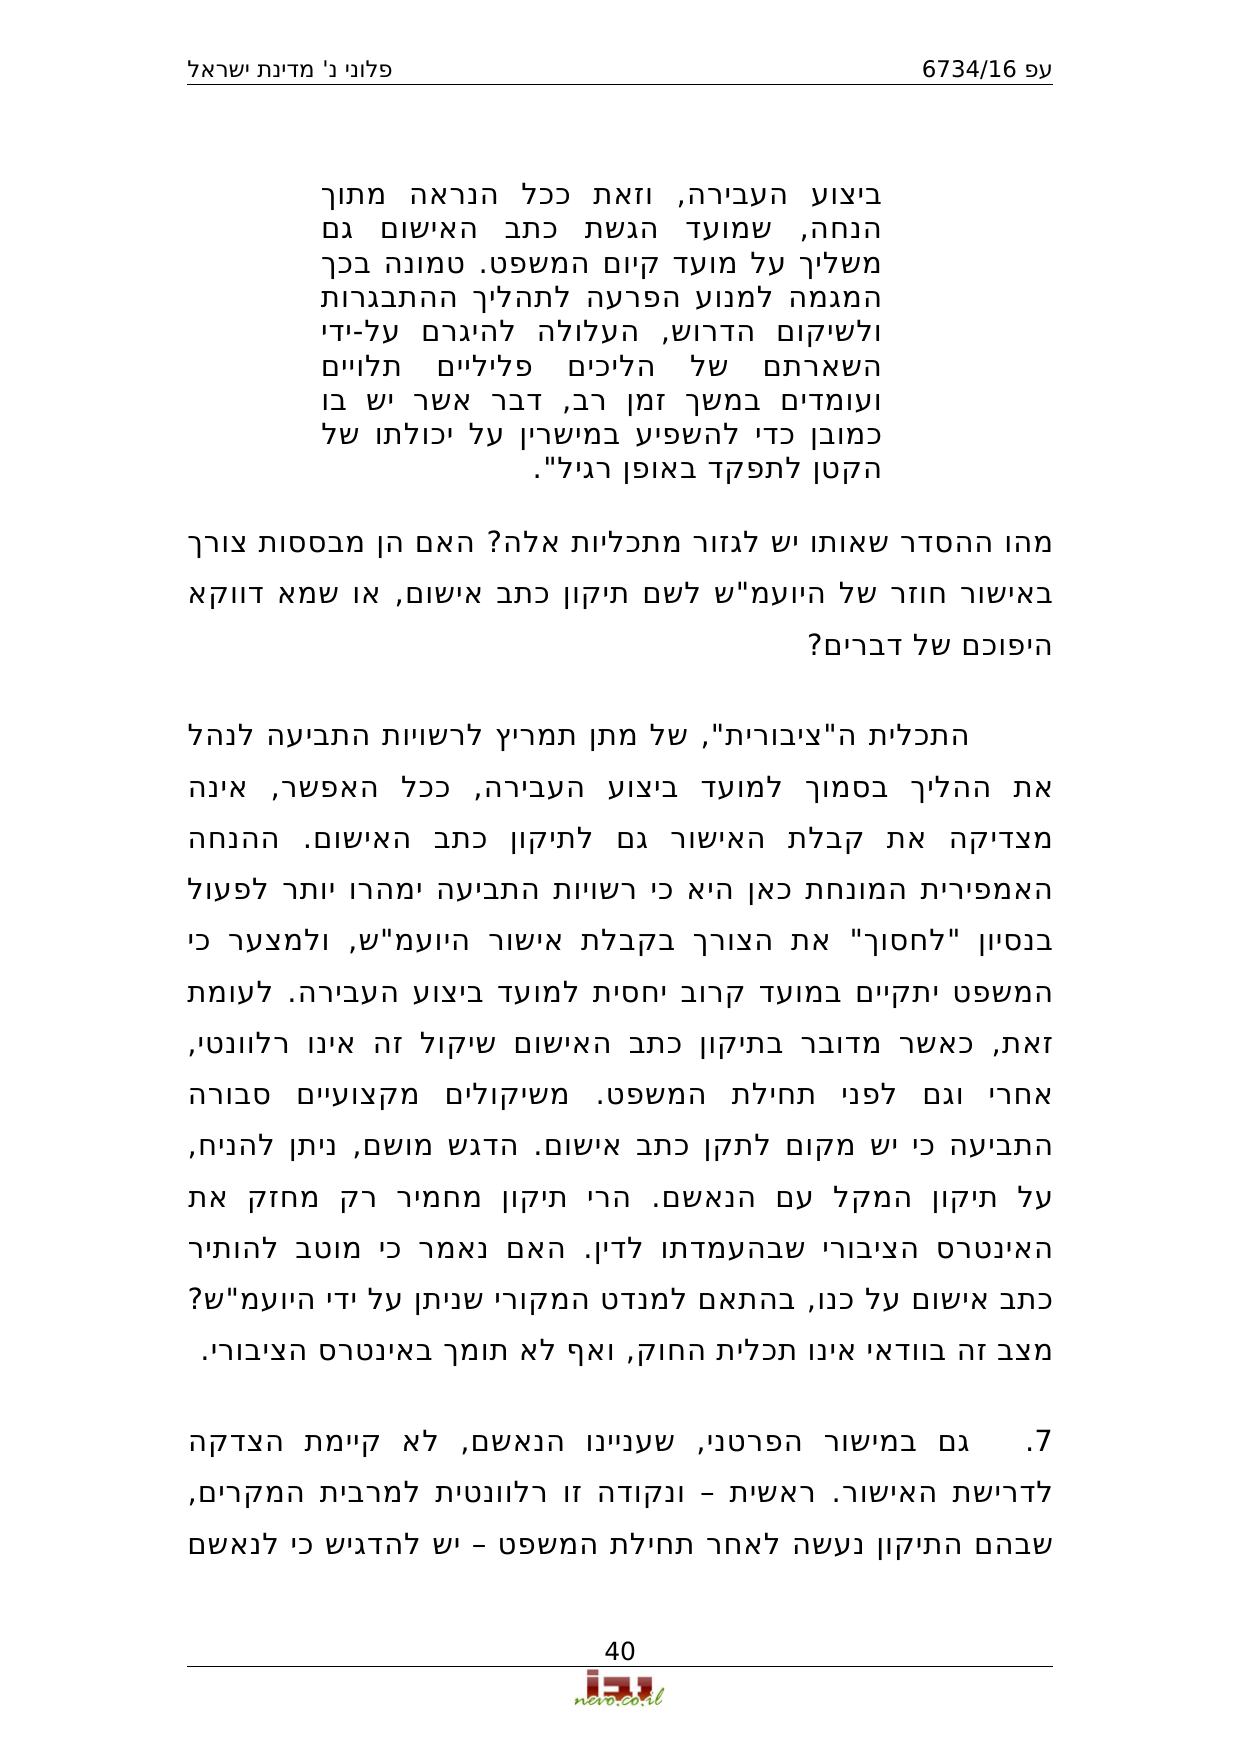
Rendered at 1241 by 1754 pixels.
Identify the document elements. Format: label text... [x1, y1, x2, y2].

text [187, 1424, 1053, 1561]
picture [574, 1669, 666, 1707]
text התכלית ה"ציבורית", של מתן תמריץ לרשויות התביעה לנהל את ההליך בסמוך למועד ביצוע העבירה, ככל האפשר, אינה מצדיקה את קבלת האישור גם לתיקון כתב האישום. ההנחה האמפירית המונחת כאן היא כי רשויות התביעה ימהרו יותר לפעול בנסיון "לחסוך" את הצורך בקבלת אישור היועמ"ש, ולמצער כי המשפט יתקיים במועד קרוב יחסית למועד ביצוע העבירה. לעומת זאת, כאשר מדובר בתיקון כתב האישום שיקול זה אינו רלוונטי, אחרי וגם לפני תחילת המשפט. משיקולים מקצועיים סבורה התביעה כי יש מקום לתקן כתב אישום. הדגש מושם, ניתן להניח, על תיקון המקל עם הנאשם. הרי תיקון מחמיר רק מחזק את האינטרס הציבורי שבהעמדתו לדין. האם נאמר כי מוטב להותיר כתב אישום על כנו, בהתאם למנדט המקורי שניתן על ידי היועמ"ש? מצב זה בוודאי אינו תכלית החוק, ואף לא תומך באינטרס הציבורי. [187, 718, 1053, 1368]
text מהו ההסדר שאותו יש לגזור מתכליות אלה? האם הן מבססות צורך באישור חוזר של היועמ"ש לשם תיקון כתב אישום, או שמא דווקא היפוכם של דברים? [187, 525, 1053, 662]
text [321, 177, 882, 486]
